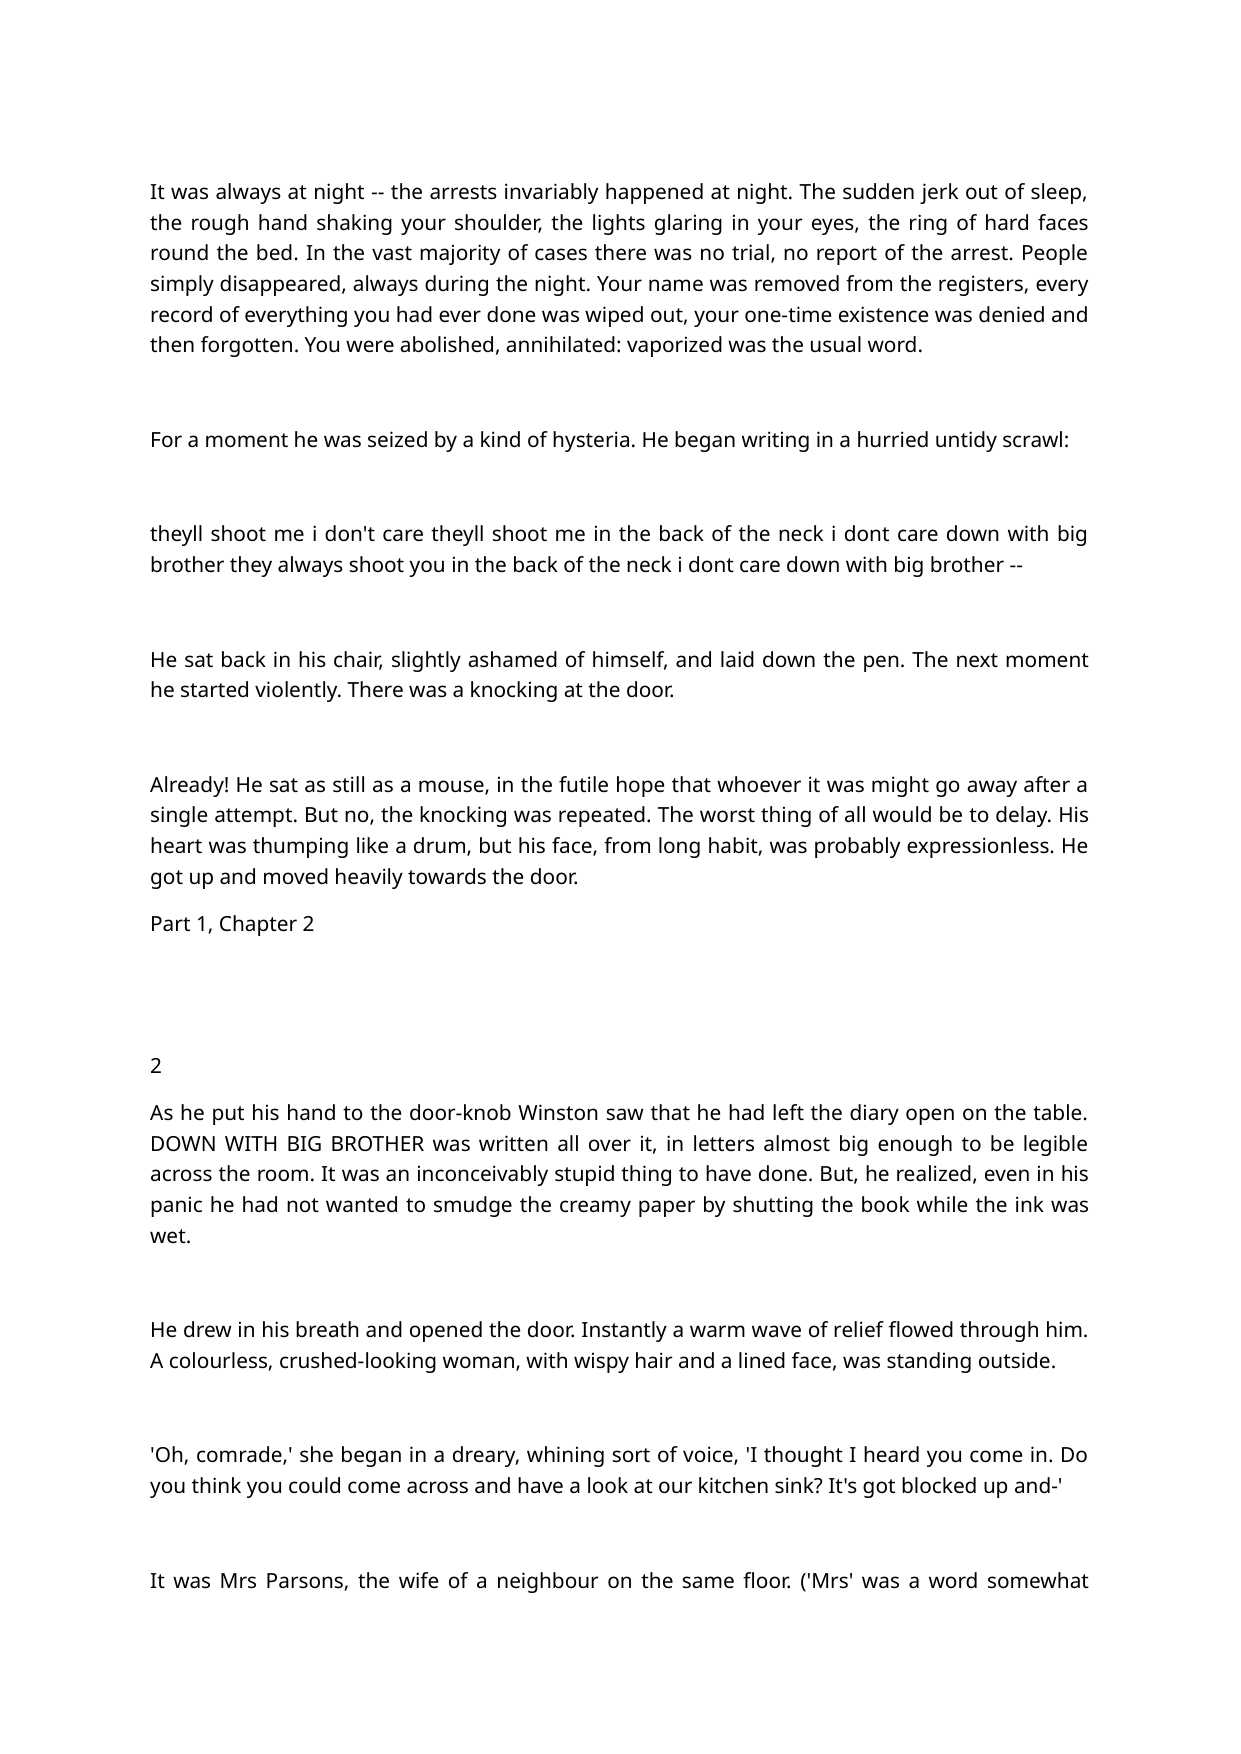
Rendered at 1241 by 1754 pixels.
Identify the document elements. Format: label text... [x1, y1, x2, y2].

text For a moment he was seized by a kind of hysteria. He began writing in a hurried untidy scrawl: [150, 425, 1090, 453]
text Already! He sat as still as a mouse, in the futile hope that whoever it was might go away after a single attempt. But no, the knocking was repeated. The worst thing of all would be to delay. His heart was thumping like a drum, but his face, from long habit, was probably expressionless. He got up and moved heavily towards the door. [150, 770, 1090, 890]
text He drew in his breath and opened the door. Instantly a warm wave of relief flowed through him. A colourless, crushed-looking woman, with wispy hair and a lined face, was standing outside. [150, 1315, 1090, 1374]
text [150, 1566, 1090, 1594]
text He sat back in his chair, slightly ashamed of himself, and laid down the pen. The next moment he started violently. There was a knocking at the door. [150, 645, 1090, 704]
text 2 [150, 1051, 1090, 1079]
text As he put his hand to the door-knob Winston saw that he had left the diary open on the table. DOWN WITH BIG BROTHER was written all over it, in letters almost big enough to be legible across the room. It was an inconceivably stupid thing to have done. But, he realized, even in his panic he had not wanted to smudge the creamy paper by shutting the book while the ink was wet. [150, 1098, 1090, 1249]
text Part 1, Chapter 2 [150, 909, 1090, 937]
text It was always at night -- the arrests invariably happened at night. The sudden jerk out of sleep, the rough hand shaking your shoulder, the lights glaring in your eyes, the ring of hard faces round the bed. In the vast majority of cases there was no trial, no report of the arrest. People simply disappeared, always during the night. Your name was removed from the registers, every record of everything you had ever done was wiped out, your one-time existence was denied and then forgotten. You were abolished, annihilated: vaporized was the usual word. [150, 177, 1090, 359]
text 'Oh, comrade,' she began in a dreary, whining sort of voice, 'I thought I heard you come in. Do you think you could come across and have a look at our kitchen sink? It's got blocked up and-' [150, 1441, 1090, 1499]
text theyll shoot me i don't care theyll shoot me in the back of the neck i dont care down with big brother they always shoot you in the back of the neck i dont care down with big brother -- [150, 519, 1090, 578]
